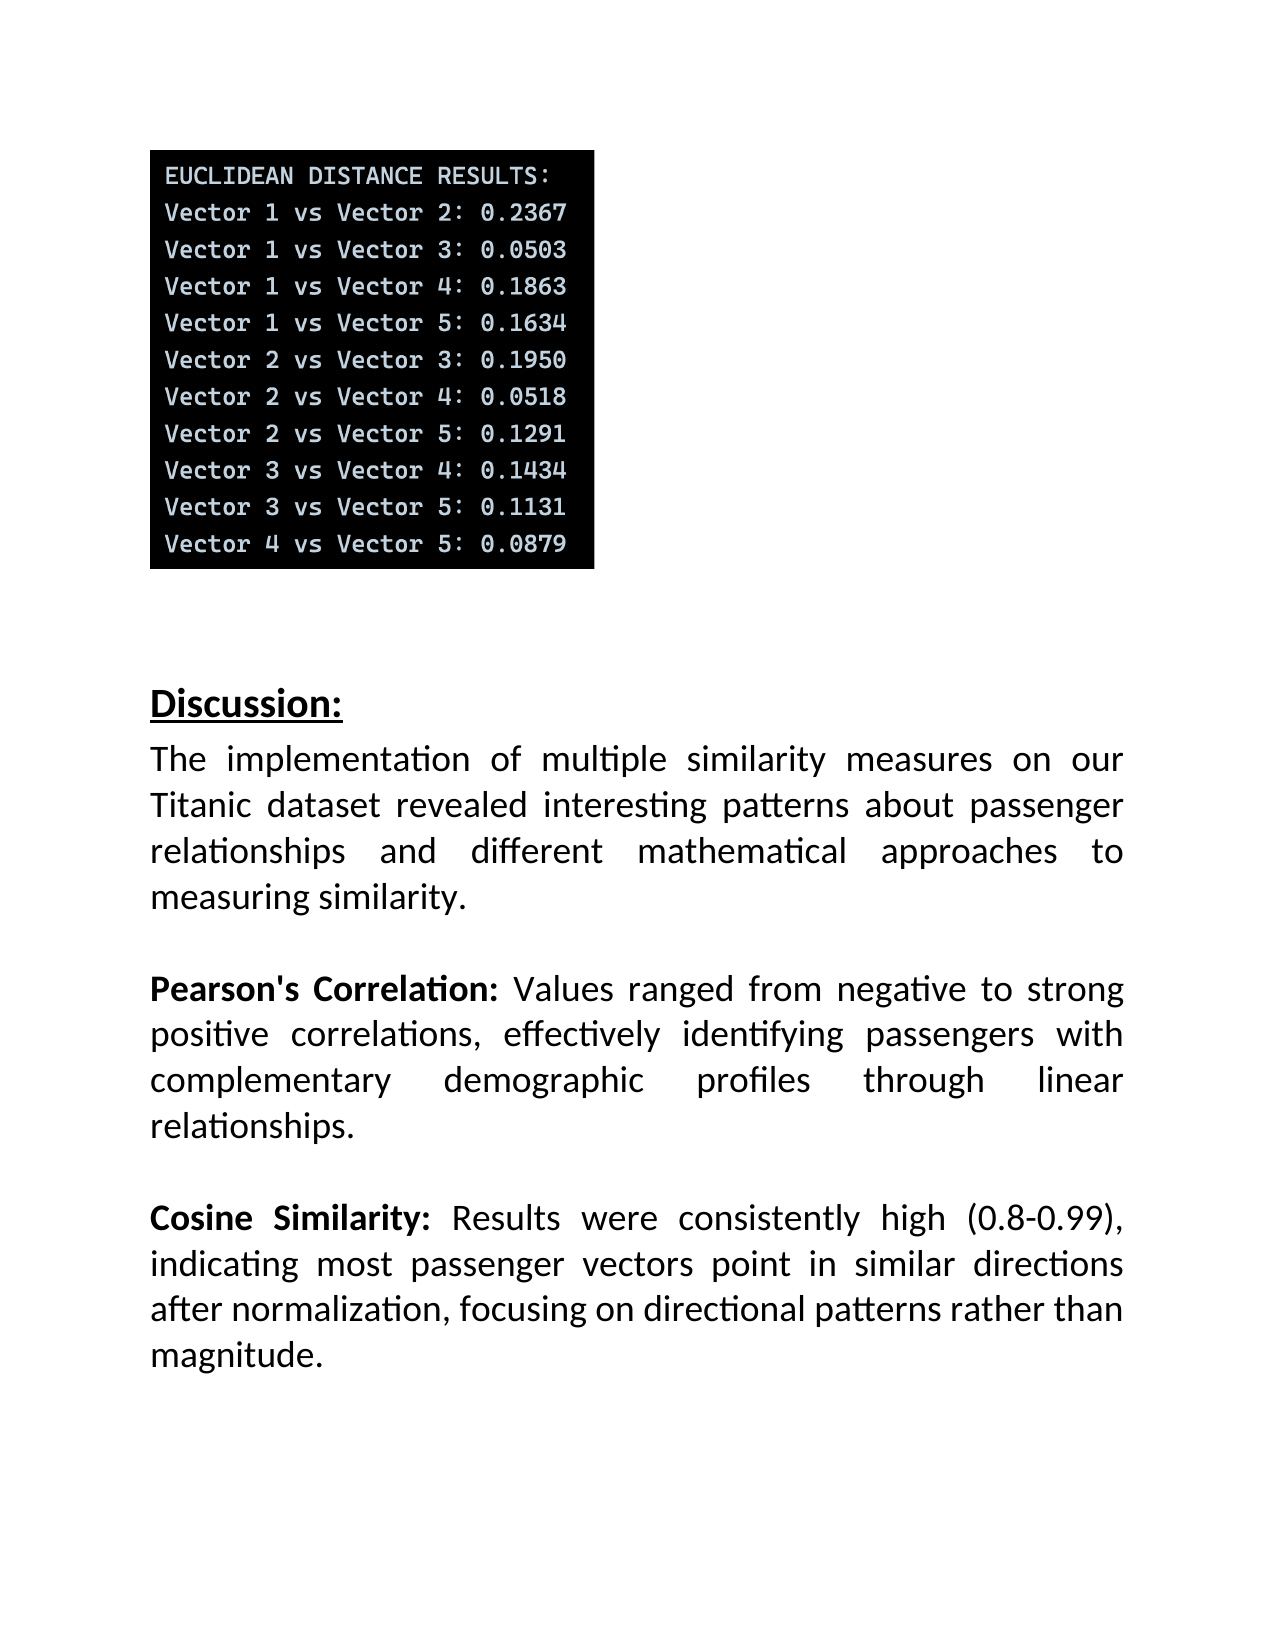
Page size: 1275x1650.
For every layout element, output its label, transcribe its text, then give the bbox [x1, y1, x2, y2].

picture [150, 150, 595, 569]
text Pearson's Correlation: Values ranged from negative to strong positive correlations, effectively identifying passengers with complementary demographic profiles through linear relationships. [150, 964, 1125, 1148]
text The implementation of multiple similarity measures on our Titanic dataset revealed interesting patterns about passenger relationships and different mathematical approaches to measuring similarity. [150, 735, 1125, 919]
text Discussion: [150, 677, 1125, 728]
text Cosine Similarity: Results were consistently high (0.8-0.99), indicating most passenger vectors point in similar directions after normalization, focusing on directional patterns rather than magnitude. [150, 1194, 1125, 1377]
